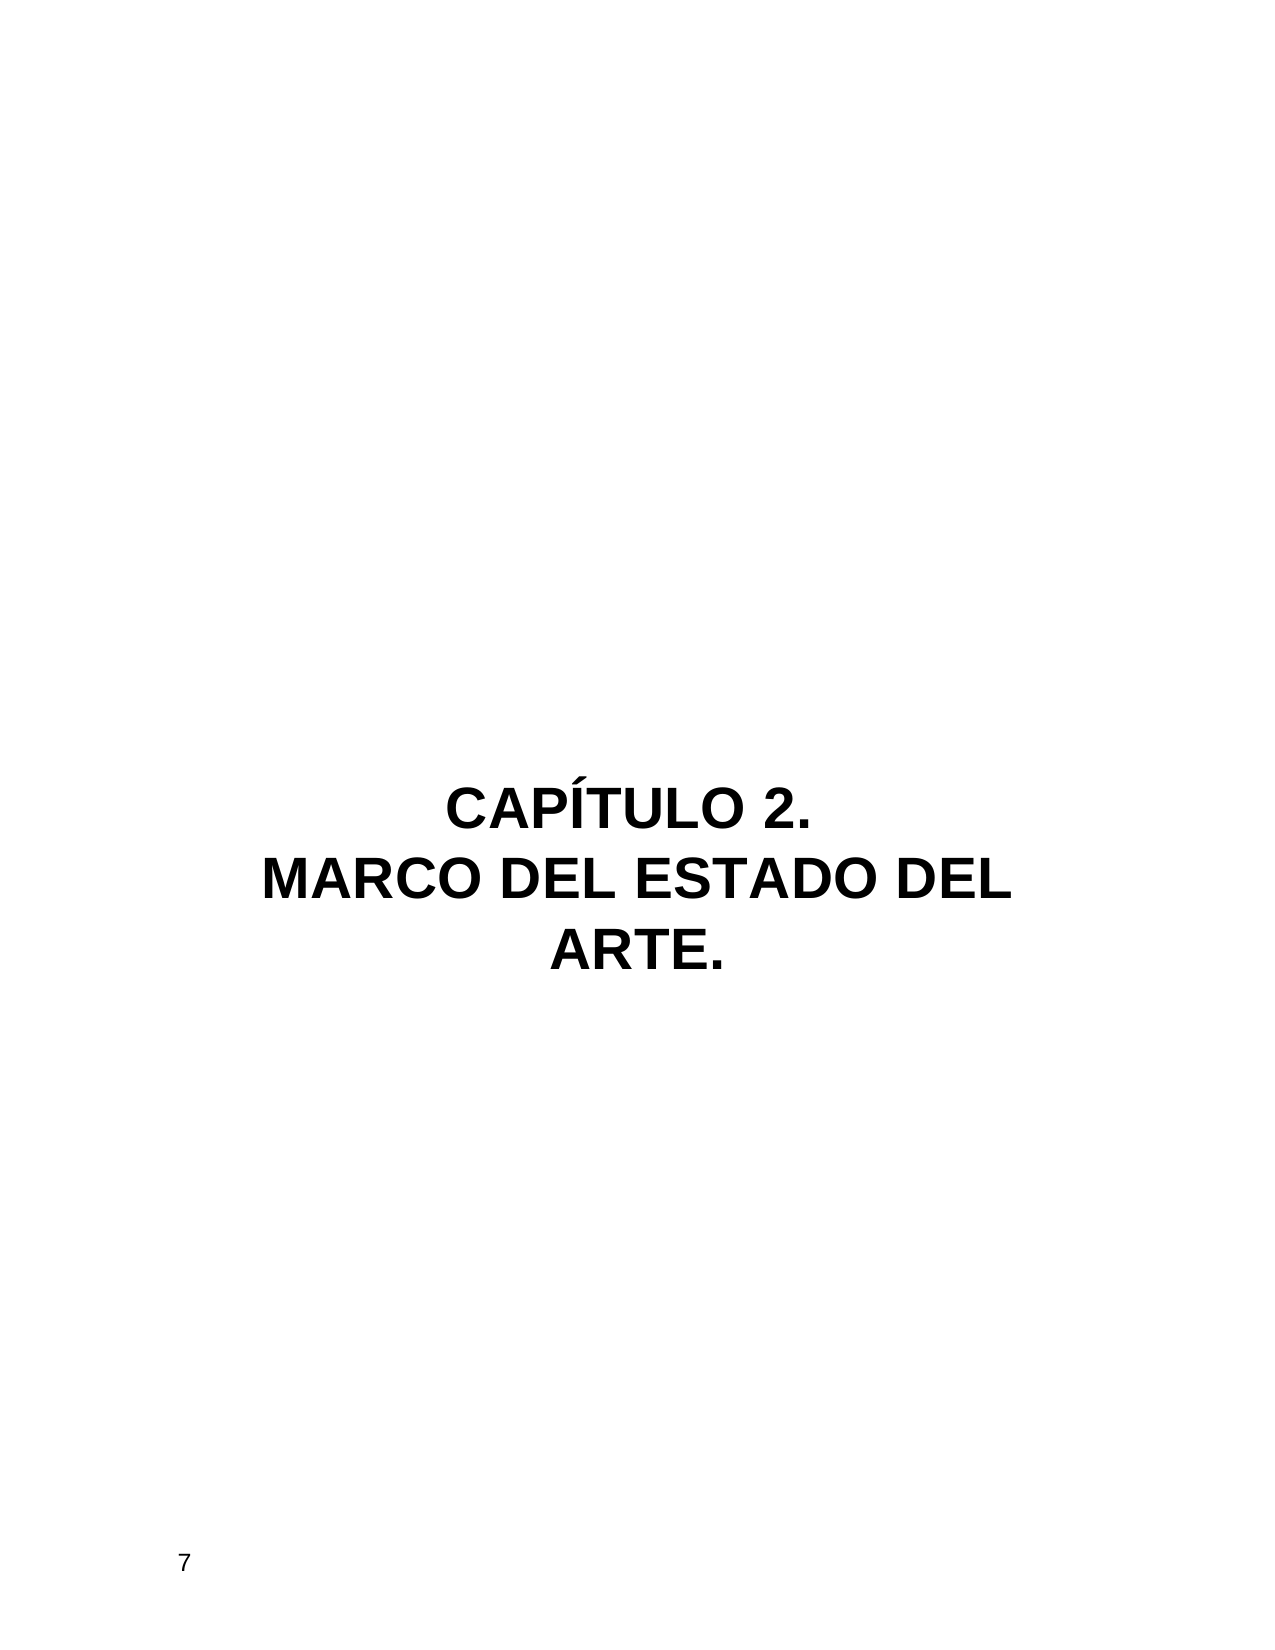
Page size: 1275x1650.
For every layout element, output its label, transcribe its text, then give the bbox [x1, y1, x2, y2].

subtitle Capítulo 2. Marco del estado del arte. [177, 774, 1098, 982]
